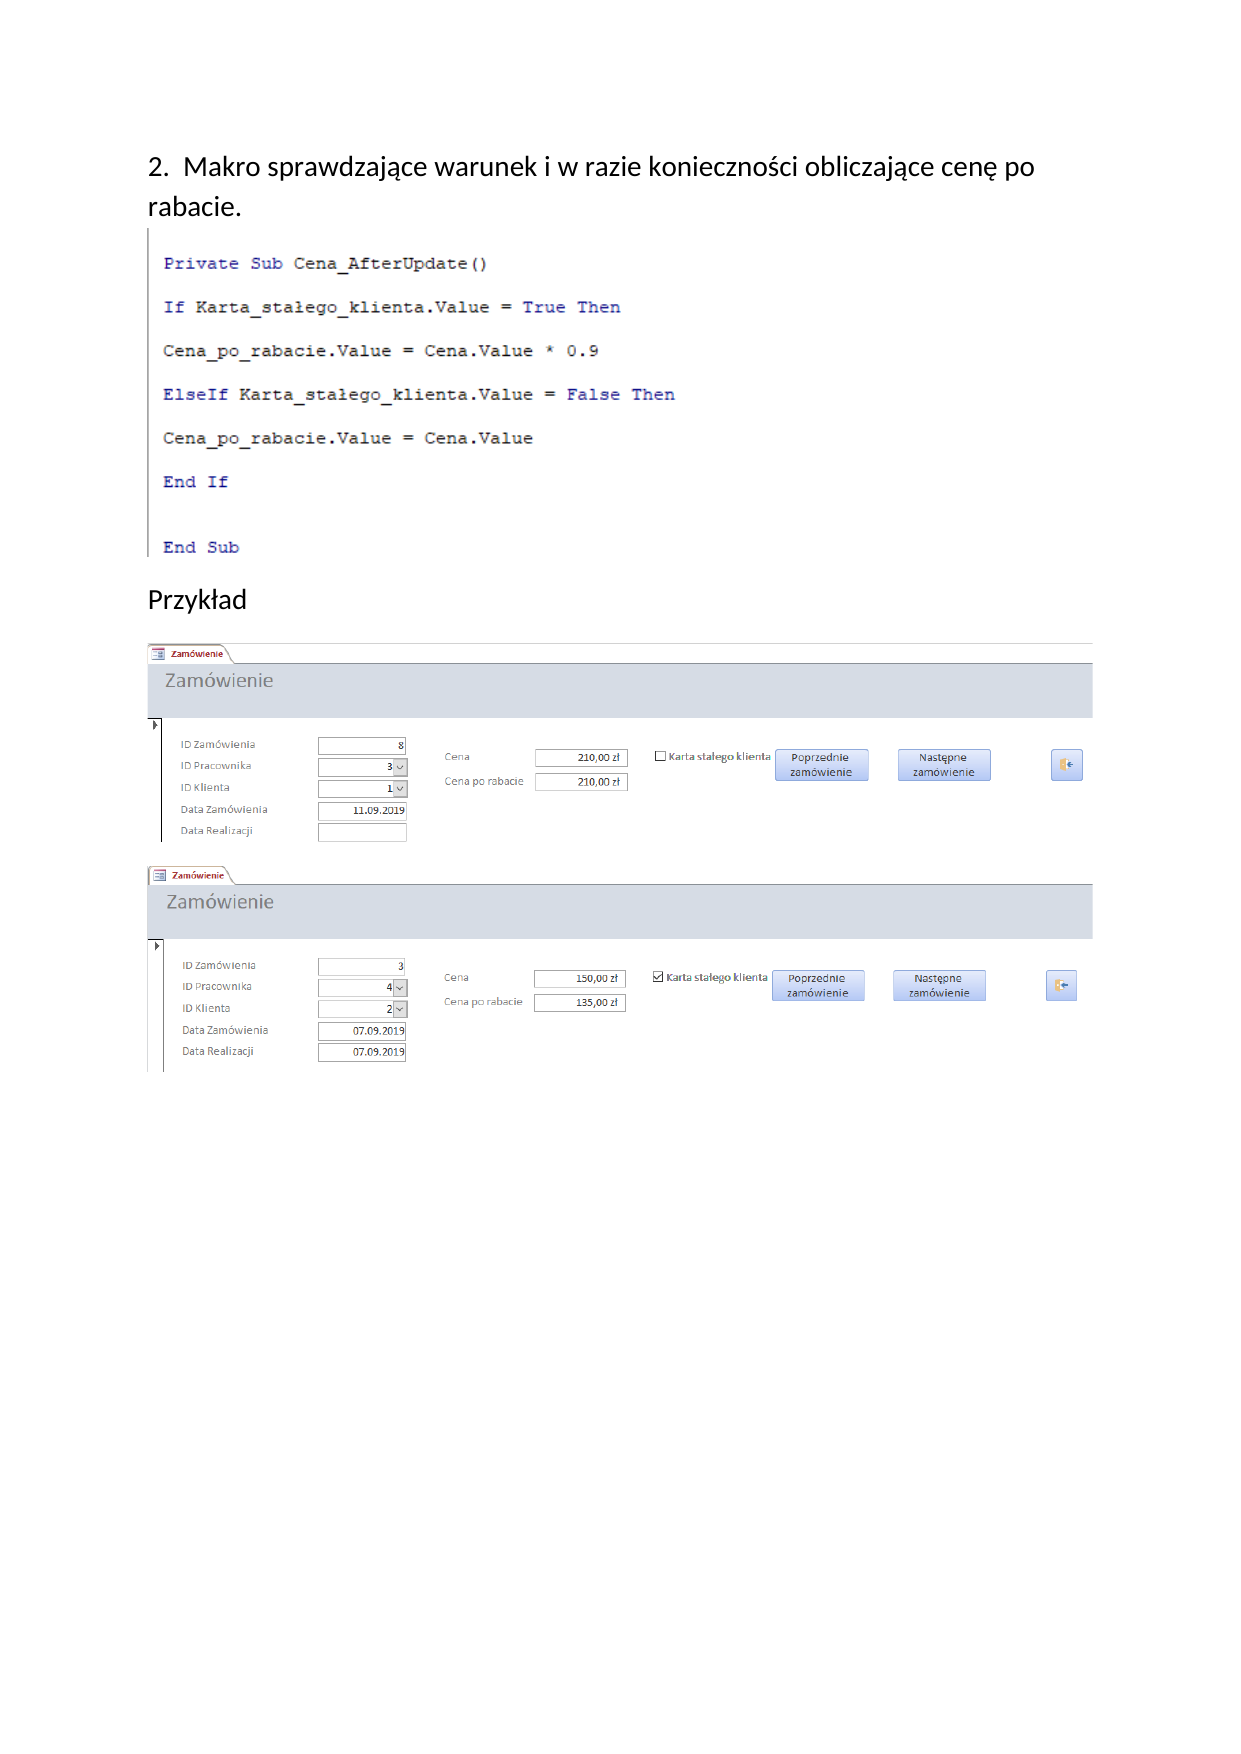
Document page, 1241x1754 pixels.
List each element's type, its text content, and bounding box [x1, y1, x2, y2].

picture [147, 643, 1093, 842]
text Przykład [148, 581, 1093, 617]
picture [147, 866, 1093, 1072]
picture [147, 228, 1092, 557]
